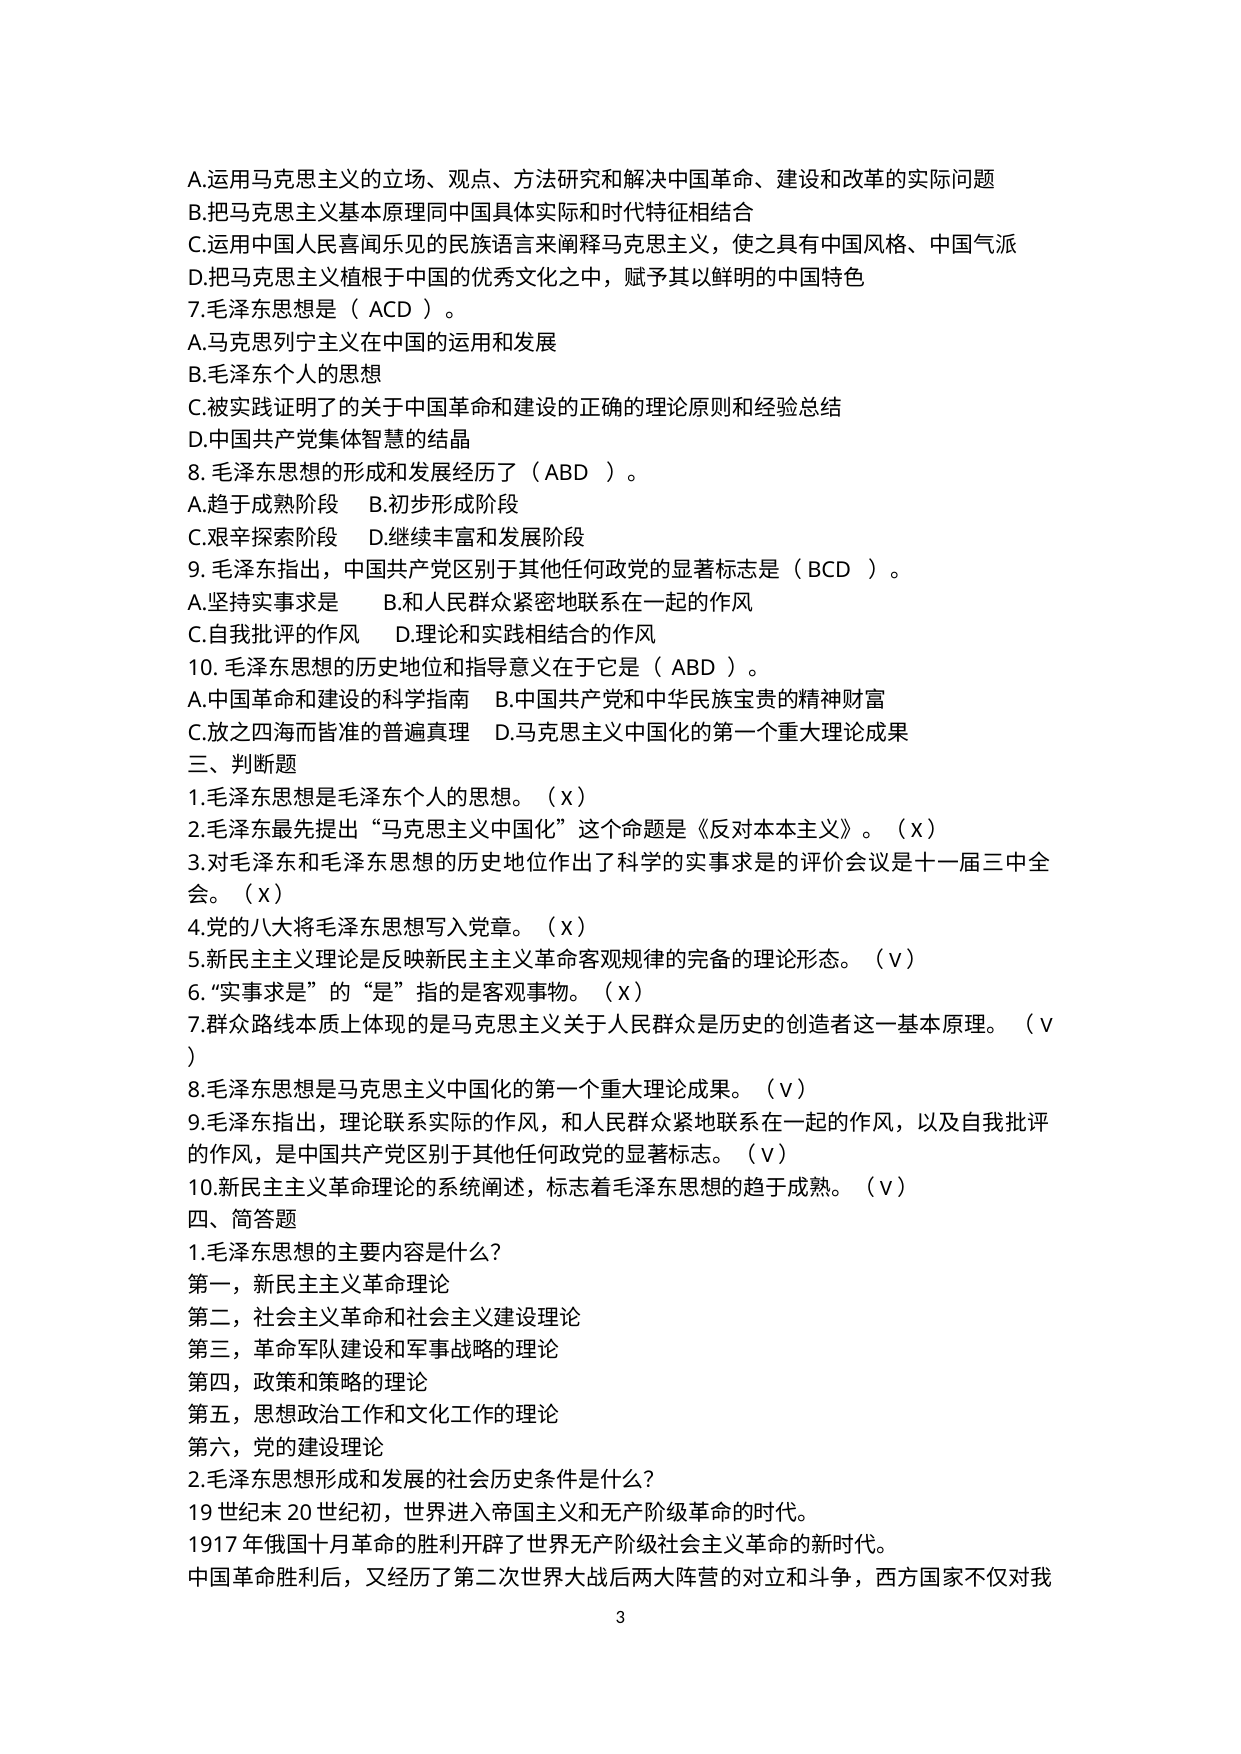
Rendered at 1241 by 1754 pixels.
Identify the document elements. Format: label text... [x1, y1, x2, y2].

text 8. 毛泽东思想的形成和发展经历了（ ABD ）。 [187, 454, 1053, 487]
text 第五，思想政治工作和文化工作的理论 [187, 1397, 1053, 1429]
text A.中国革命和建设的科学指南 B.中国共产党和中华民族宝贵的精神财富 [187, 682, 1053, 714]
text C.自我批评的作风 D.理论和实践相结合的作风 [187, 617, 1053, 649]
text A.运用马克思主义的立场、观点、方法研究和解决中国革命、建设和改革的实际问题 [187, 162, 1053, 194]
text 9. 毛泽东指出，中国共产党区别于其他任何政党的显著标志是（ BCD ）。 [187, 552, 1053, 584]
text 4.党的八大将毛泽东思想写入党章。（ X ） [187, 909, 1053, 942]
text 1917年俄国十月革命的胜利开辟了世界无产阶级社会主义革命的新时代。 [187, 1527, 1053, 1559]
text 2.毛泽东最先提出“马克思主义中国化”这个命题是《反对本本主义》。（ X ） [187, 812, 1053, 844]
text 第四，政策和策略的理论 [187, 1364, 1053, 1397]
text 7.群众路线本质上体现的是马克思主义关于人民群众是历史的创造者这一基本原理。（ V ） [187, 1007, 1053, 1072]
text 19世纪末20世纪初，世界进入帝国主义和无产阶级革命的时代。 [187, 1494, 1053, 1527]
text 10. 毛泽东思想的历史地位和指导意义在于它是（ ABD ）。 [187, 649, 1053, 682]
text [187, 1559, 1053, 1592]
text 9.毛泽东指出，理论联系实际的作风，和人民群众紧地联系在一起的作风，以及自我批评的作风，是中国共产党区别于其他任何政党的显著标志。（ V ） [187, 1104, 1053, 1169]
text A.坚持实事求是 B.和人民群众紧密地联系在一起的作风 [187, 584, 1053, 617]
text C.运用中国人民喜闻乐见的民族语言来阐释马克思主义，使之具有中国风格、中国气派 [187, 227, 1053, 259]
text C.艰辛探索阶段 D.继续丰富和发展阶段 [187, 519, 1053, 552]
text 8.毛泽东思想是马克思主义中国化的第一个重大理论成果。（ V ） [187, 1072, 1053, 1104]
text 10.新民主主义革命理论的系统阐述，标志着毛泽东思想的趋于成熟。（ V ） [187, 1169, 1053, 1202]
text 3.对毛泽东和毛泽东思想的历史地位作出了科学的实事求是的评价会议是十一届三中全会。（ X ） [187, 844, 1053, 909]
text D.把马克思主义植根于中国的优秀文化之中，赋予其以鲜明的中国特色 [187, 259, 1053, 292]
text 5.新民主主义理论是反映新民主主义革命客观规律的完备的理论形态。（ V ） [187, 942, 1053, 974]
text B.毛泽东个人的思想 [187, 357, 1053, 389]
text 1.毛泽东思想是毛泽东个人的思想。（ X ） [187, 779, 1053, 812]
text C.放之四海而皆准的普遍真理 D.马克思主义中国化的第一个重大理论成果 [187, 714, 1053, 747]
text 第三，革命军队建设和军事战略的理论 [187, 1332, 1053, 1364]
text 6. “实事求是”的“是”指的是客观事物。（ X ） [187, 974, 1053, 1007]
text 1.毛泽东思想的主要内容是什么？ [187, 1234, 1053, 1267]
text 三、判断题 [187, 747, 1053, 779]
text 第一，新民主主义革命理论 [187, 1267, 1053, 1299]
text B.把马克思主义基本原理同中国具体实际和时代特征相结合 [187, 194, 1053, 227]
text 四、简答题 [187, 1202, 1053, 1234]
text D.中国共产党集体智慧的结晶 [187, 422, 1053, 454]
text 第二，社会主义革命和社会主义建设理论 [187, 1299, 1053, 1332]
text 2.毛泽东思想形成和发展的社会历史条件是什么？ [187, 1462, 1053, 1494]
text C.被实践证明了的关于中国革命和建设的正确的理论原则和经验总结 [187, 389, 1053, 422]
text 7.毛泽东思想是（ ACD ）。 [187, 292, 1053, 324]
text A.马克思列宁主义在中国的运用和发展 [187, 324, 1053, 357]
text 第六，党的建设理论 [187, 1429, 1053, 1462]
text A.趋于成熟阶段 B.初步形成阶段 [187, 487, 1053, 519]
